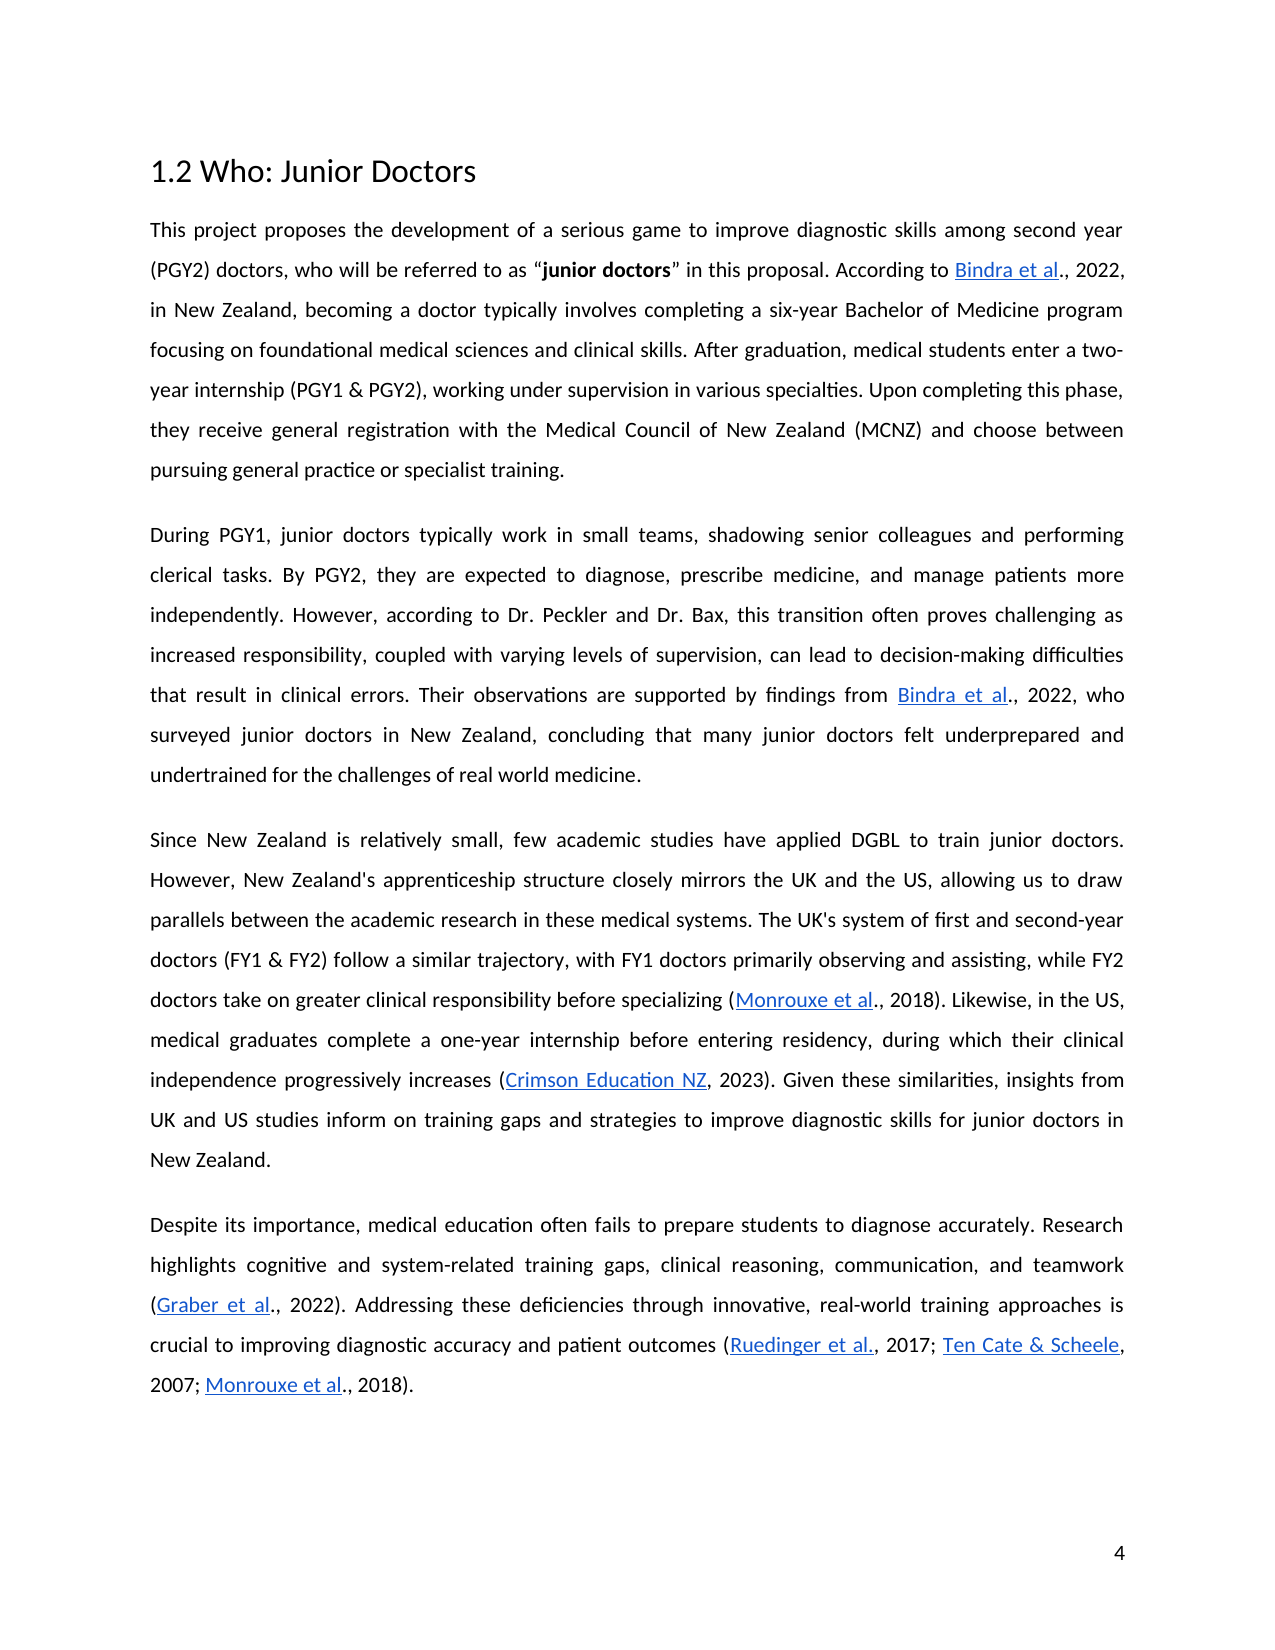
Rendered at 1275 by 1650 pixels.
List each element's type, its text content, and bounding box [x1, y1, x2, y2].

text During PGY1, junior doctors typically work in small teams, shadowing senior colleagues and performing clerical tasks. By PGY2, they are expected to diagnose, prescribe medicine, and manage patients more independently. However, according to Dr. Peckler and Dr. Bax, this transition often proves challenging as increased responsibility, coupled with varying levels of supervision, can lead to decision-making difficulties that result in clinical errors. Their observations are supported by findings from Bindra et al., 2022, who surveyed junior doctors in New Zealand, concluding that many junior doctors felt underprepared and undertrained for the challenges of real world medicine. [150, 521, 1125, 787]
text Since New Zealand is relatively small, few academic studies have applied DGBL to train junior doctors. However, New Zealand's apprenticeship structure closely mirrors the UK and the US, allowing us to draw parallels between the academic research in these medical systems. The UK's system of first and second-year doctors (FY1 & FY2) follow a similar trajectory, with FY1 doctors primarily observing and assisting, while FY2 doctors take on greater clinical responsibility before specializing (Monrouxe et al., 2018). Likewise, in the US, medical graduates complete a one-year internship before entering residency, during which their clinical independence progressively increases (Crimson Education NZ, 2023). Given these similarities, insights from UK and US studies inform on training gaps and strategies to improve diagnostic skills for junior doctors in New Zealand. [150, 826, 1125, 1172]
text This project proposes the development of a serious game to improve diagnostic skills among second year (PGY2) doctors, who will be referred to as “junior doctors” in this proposal. According to Bindra et al., 2022, in New Zealand, becoming a doctor typically involves completing a six-year Bachelor of Medicine program focusing on foundational medical sciences and clinical skills. After graduation, medical students enter a two-year internship (PGY1 & PGY2), working under supervision in various specialties. Upon completing this phase, they receive general registration with the Medical Council of New Zealand (MCNZ) and choose between pursuing general practice or specialist training. [150, 216, 1125, 482]
text Despite its importance, medical education often fails to prepare students to diagnose accurately. Research highlights cognitive and system-related training gaps, clinical reasoning, communication, and teamwork (Graber et al., 2022). Addressing these deficiencies through innovative, real-world training approaches is crucial to improving diagnostic accuracy and patient outcomes (Ruedinger et al., 2017; Ten Cate & Scheele, 2007; Monrouxe et al., 2018). [150, 1211, 1125, 1397]
subtitle 1.2 Who: Junior Doctors [150, 150, 1125, 191]
